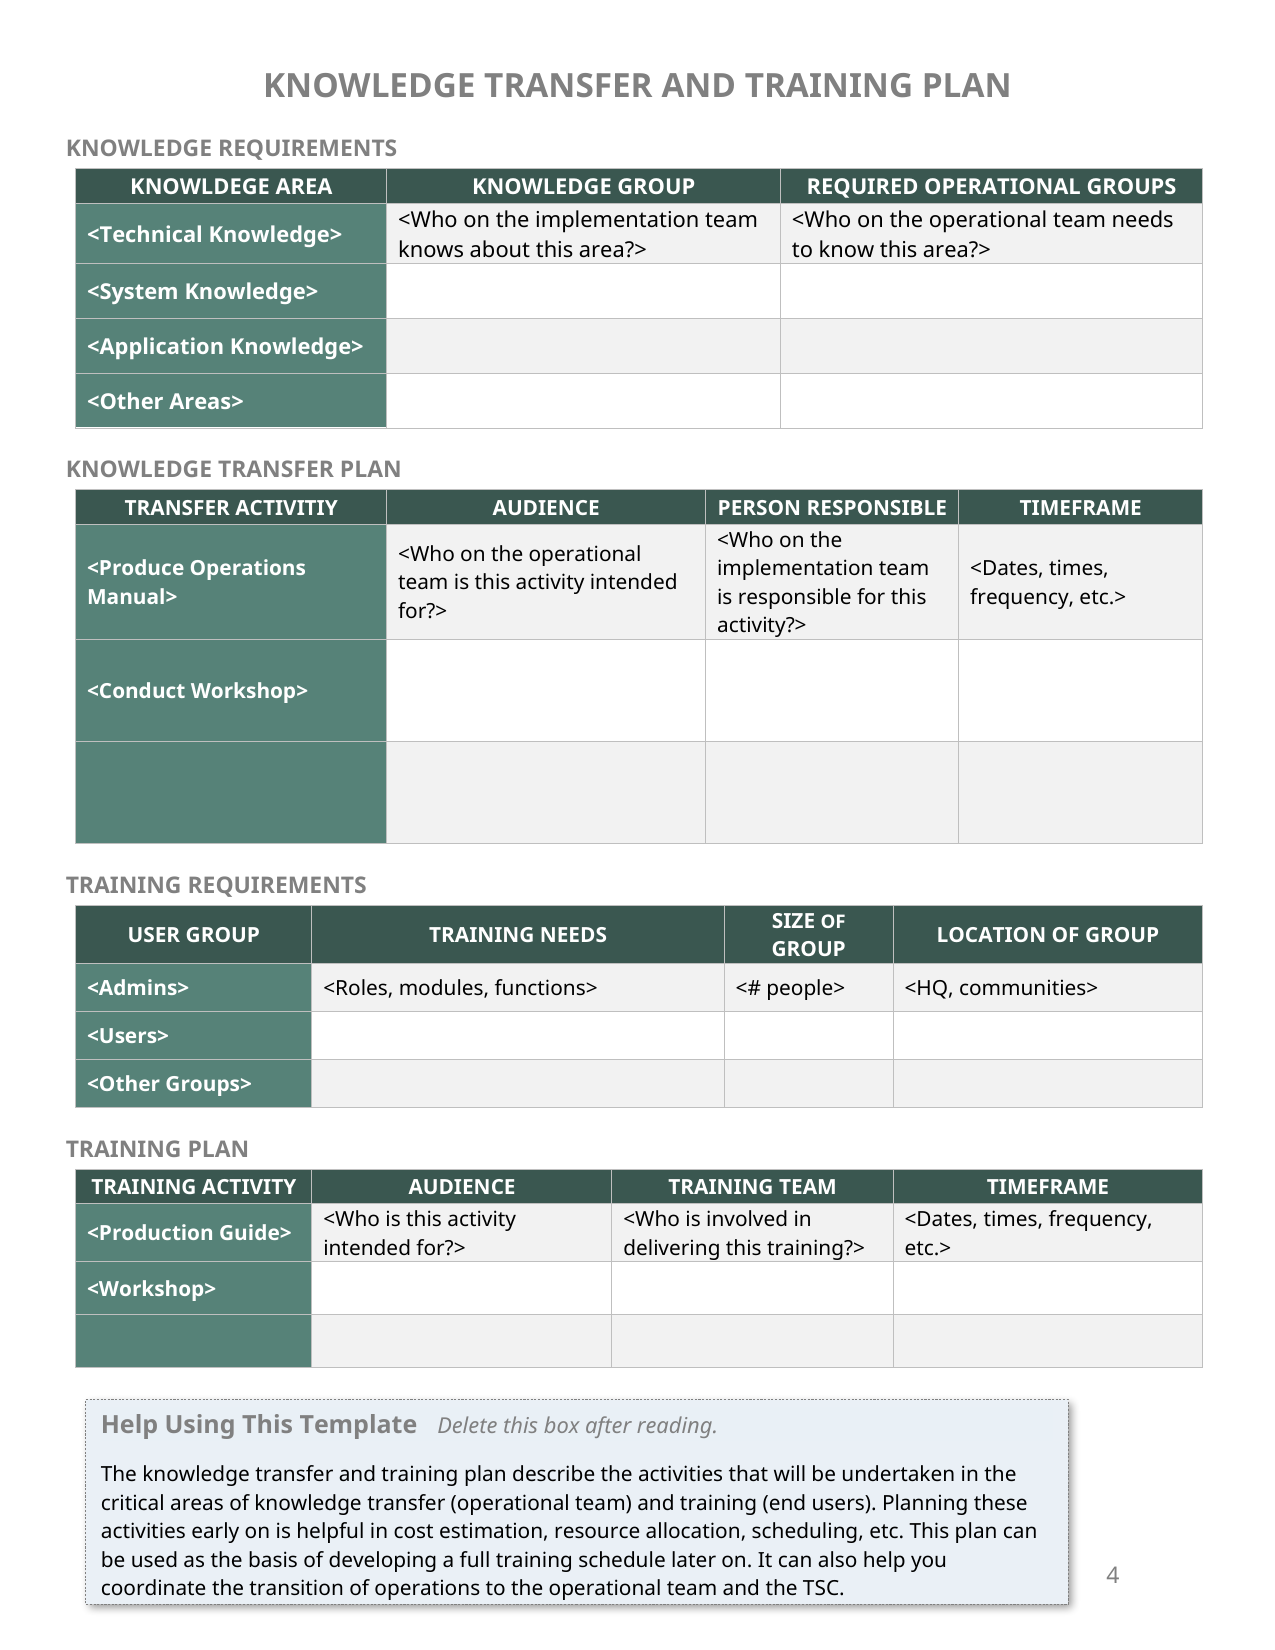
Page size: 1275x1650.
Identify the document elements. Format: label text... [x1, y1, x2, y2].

table_cell [76, 742, 386, 843]
table_cell [725, 1060, 893, 1107]
table_cell [612, 1262, 893, 1314]
table_cell <System Knowledge> [76, 264, 386, 318]
table_cell <Dates, times, frequency, etc.> [894, 1204, 1202, 1261]
table_header TRAINING NEEDS [312, 906, 724, 963]
table_cell <Admins> [76, 964, 311, 1011]
table_cell [312, 1315, 611, 1367]
table_cell <Other Groups> [76, 1060, 311, 1107]
table_header KNOWLEDGE GROUP [387, 169, 780, 203]
table_cell <Who on the implementation team knows about this area?> [387, 204, 780, 263]
table_header REQUIRED OPERATIONAL GROUPS [781, 169, 1202, 203]
table_cell <# people> [725, 964, 893, 1011]
table_cell <HQ, communities> [894, 964, 1202, 1011]
table_header USER GROUP [76, 906, 311, 963]
table_cell [387, 742, 705, 843]
table_header AUDIENCE [312, 1170, 611, 1203]
table_cell <Roles, modules, functions> [312, 964, 724, 1011]
table_cell <Users> [76, 1012, 311, 1059]
table_cell [781, 374, 1202, 427]
table_cell [959, 742, 1202, 843]
table_cell [959, 640, 1202, 741]
table_cell [76, 1315, 311, 1367]
subtitle KNOWLEDGE TRANSFER AND TRAINING PLAN [75, 62, 1200, 107]
table_cell <Workshop> [76, 1262, 311, 1314]
table_header SIZE OF GROUP [725, 906, 893, 963]
table_cell <Conduct Workshop> [76, 640, 386, 741]
table_header KNOWLDEGE AREA [76, 169, 386, 203]
table_header TRAINING ACTIVITY [76, 1170, 311, 1203]
table_cell [312, 1262, 611, 1314]
table_cell <Technical Knowledge> [76, 204, 386, 263]
table_cell [387, 319, 780, 373]
table_cell [894, 1060, 1202, 1107]
text KNOWLEDGE REQUIREMENTS [66, 132, 1200, 163]
table_cell <Produce Operations Manual> [76, 525, 386, 639]
table_cell [894, 1012, 1202, 1059]
table_cell [612, 1315, 893, 1367]
table_cell [894, 1262, 1202, 1314]
table_header TIMEFRAME [894, 1170, 1202, 1203]
table_cell [312, 1012, 724, 1059]
table_cell [781, 264, 1202, 318]
table_cell [387, 374, 780, 427]
table_header TRANSFER ACTIVITIY [76, 490, 386, 524]
table_cell <Who is this activity intended for?> [312, 1204, 611, 1261]
table_cell <Who on the operational team needs to know this area?> [781, 204, 1202, 263]
text TRAINING PLAN [66, 1133, 1200, 1164]
table_header TIMEFRAME [959, 490, 1202, 524]
table_cell [894, 1315, 1202, 1367]
table_cell [725, 1012, 893, 1059]
text TRAINING REQUIREMENTS [66, 869, 1200, 900]
table_cell [781, 319, 1202, 373]
table_cell <Who on the implementation team is responsible for this activity?> [706, 525, 958, 639]
table_cell [706, 742, 958, 843]
table_cell <Other Areas> [76, 374, 386, 427]
table_header PERSON RESPONSIBLE [706, 490, 958, 524]
table_header AUDIENCE [387, 490, 705, 524]
text KNOWLEDGE TRANSFER PLAN [66, 453, 1200, 485]
table_cell <Who on the operational team is this activity intended for?> [387, 525, 705, 639]
table_cell <Production Guide> [76, 1204, 311, 1261]
table_header TRAINING TEAM [612, 1170, 893, 1203]
table_cell <Dates, times, frequency, etc.> [959, 525, 1202, 639]
table_cell <Who is involved in delivering this training?> [612, 1204, 893, 1261]
table_cell [387, 264, 780, 318]
table_cell [387, 640, 705, 741]
table_cell [706, 640, 958, 741]
table_cell [312, 1060, 724, 1107]
table_header LOCATION OF GROUP [894, 906, 1202, 963]
table_cell <Application Knowledge> [76, 319, 386, 373]
